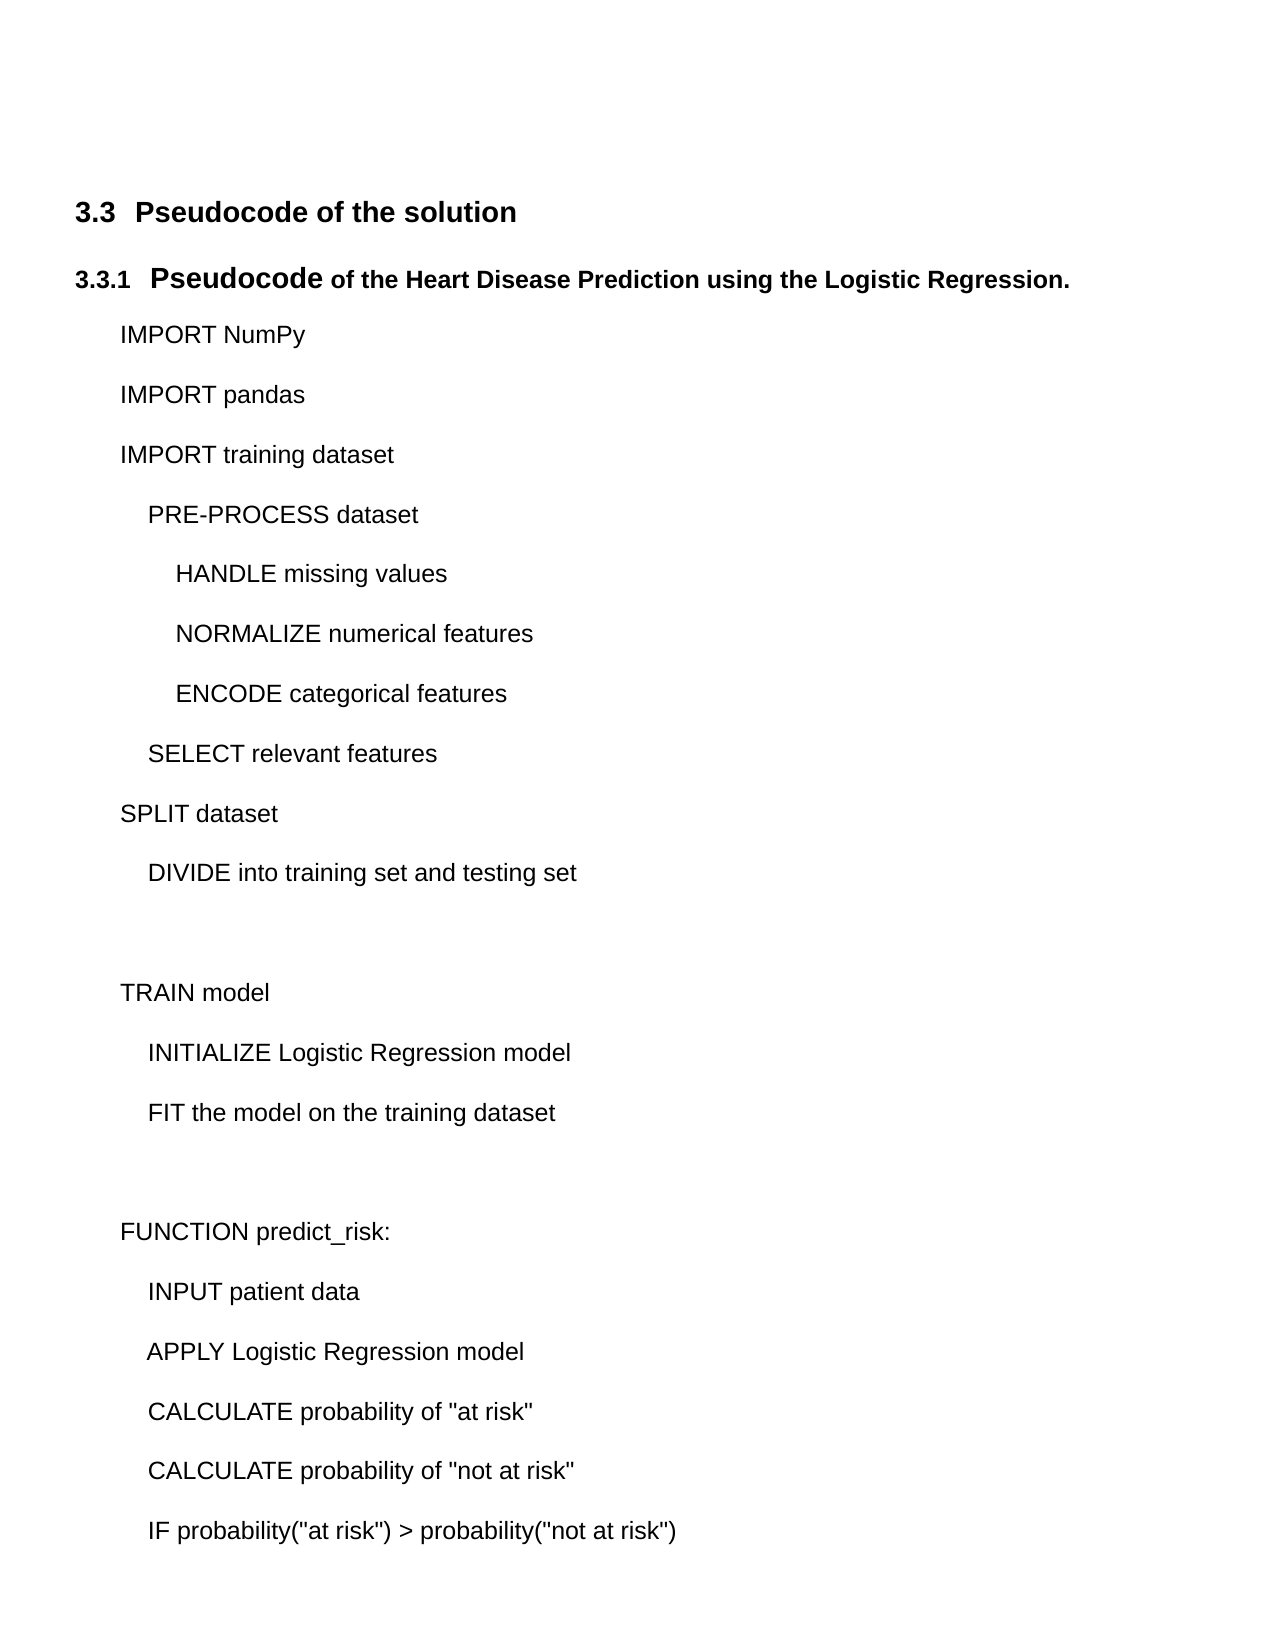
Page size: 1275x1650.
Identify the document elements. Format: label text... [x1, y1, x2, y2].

text CALCULATE probability of "not at risk" [120, 1456, 1200, 1485]
text IMPORT training dataset [120, 440, 1200, 468]
text IF probability("at risk") > probability("not at risk") [120, 1516, 1200, 1545]
subtitle Pseudocode of the solution [75, 194, 1200, 228]
text DIVIDE into training set and testing set [120, 858, 1200, 887]
text NORMALIZE numerical features [120, 619, 1200, 648]
text SELECT relevant features [120, 739, 1200, 767]
text APPLY Logistic Regression model [120, 1337, 1200, 1365]
subtitle Pseudocode of the Heart Disease Prediction using the Logistic Regression. [75, 262, 1200, 295]
text INPUT patient data [120, 1277, 1200, 1306]
text INITIALIZE Logistic Regression model [120, 1038, 1200, 1066]
text FUNCTION predict_risk: [120, 1217, 1200, 1246]
text HANDLE missing values [120, 559, 1200, 588]
text CALCULATE probability of "at risk" [120, 1396, 1200, 1425]
text SPLIT dataset [120, 798, 1200, 827]
text ENCODE categorical features [120, 679, 1200, 708]
text IMPORT pandas [120, 380, 1200, 409]
text TRAIN model [120, 978, 1200, 1007]
text IMPORT NumPy [120, 320, 1200, 349]
text FIT the model on the training dataset [120, 1097, 1200, 1126]
text PRE-PROCESS dataset [120, 499, 1200, 528]
